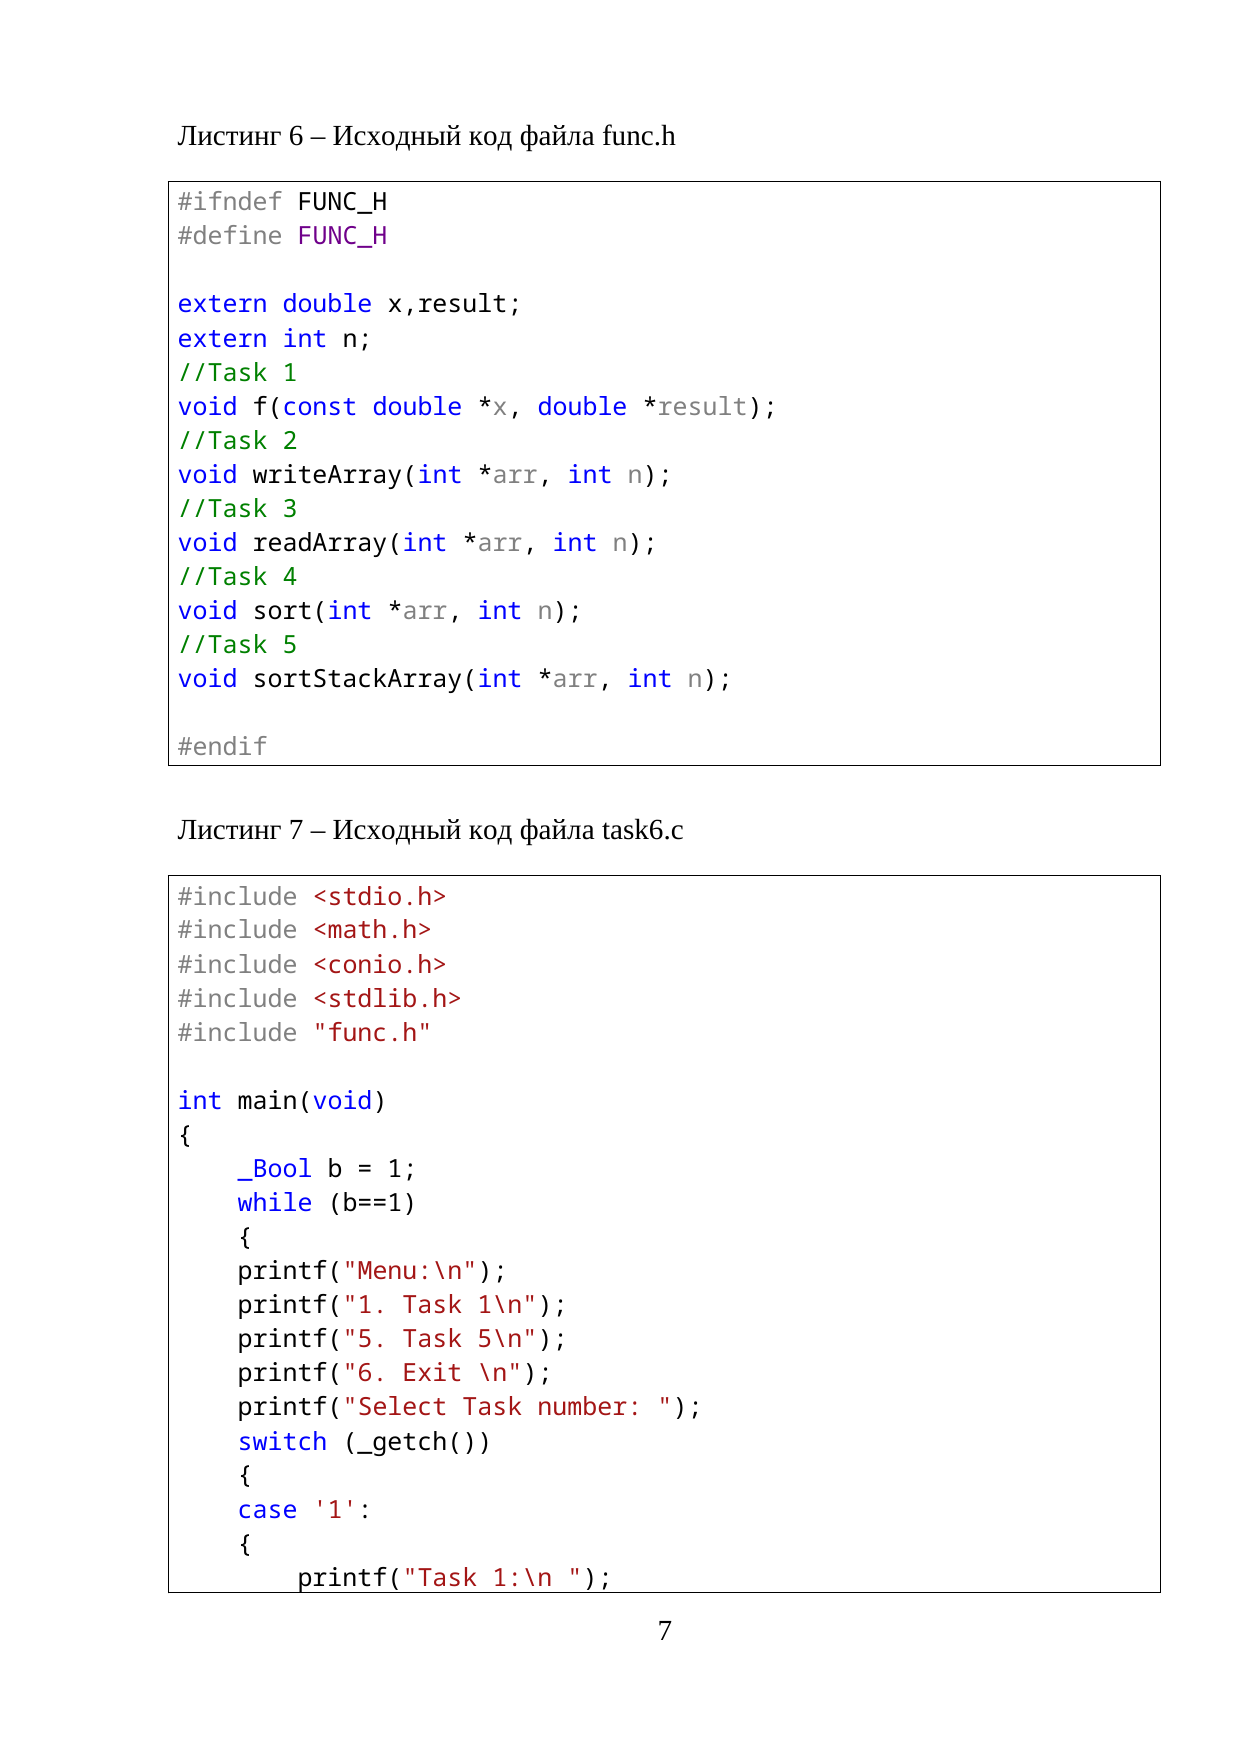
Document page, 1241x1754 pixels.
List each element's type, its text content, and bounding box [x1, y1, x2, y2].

text #endif [169, 726, 1160, 765]
text //Task 4 [177, 559, 1152, 593]
text #include <conio.h> [177, 946, 1152, 980]
text //Task 5 [177, 627, 1152, 661]
text #include <stdlib.h> [177, 980, 1152, 1014]
text extern double x,result; [177, 286, 1152, 320]
text #define FUNC_H [177, 218, 1152, 252]
text printf("6. Exit \n"); [177, 1355, 1152, 1389]
text void sortStackArray(int *arr, int n); [177, 661, 1152, 695]
text case '1': [177, 1491, 1152, 1525]
text printf("Menu:\n"); [177, 1253, 1152, 1287]
text printf("Select Task number: "); [177, 1389, 1152, 1423]
text void readArray(int *arr, int n); [177, 524, 1152, 559]
text { [177, 1525, 1152, 1559]
text //Task 1 [177, 354, 1152, 388]
text switch (_getch()) [177, 1423, 1152, 1457]
text void sort(int *arr, int n); [177, 593, 1152, 627]
text while (b==1) [177, 1185, 1152, 1219]
text printf("1. Task 1\n"); [177, 1287, 1152, 1321]
text Листинг 6 – Исходный код файла func.h [177, 118, 1152, 152]
text #include "func.h" [177, 1014, 1152, 1048]
text #include <math.h> [177, 912, 1152, 946]
text #ifndef FUNC_H [169, 182, 1160, 218]
text //Task 3 [177, 491, 1152, 524]
text printf("5. Task 5\n"); [177, 1321, 1152, 1355]
text printf("Task 1:\n "); [177, 1559, 1152, 1592]
text void f(const double *x, double *result); [177, 388, 1152, 422]
text { [177, 1219, 1152, 1253]
text extern int n; [177, 320, 1152, 354]
text Листинг 7 – Исходный код файла task6.c [177, 812, 1152, 846]
text #include <stdio.h> [169, 876, 1160, 912]
text { [177, 1117, 1152, 1151]
text { [177, 1457, 1152, 1491]
text void writeArray(int *arr, int n); [177, 456, 1152, 491]
text _Bool b = 1; [177, 1151, 1152, 1185]
text //Task 2 [177, 422, 1152, 456]
text int main(void) [177, 1082, 1152, 1117]
